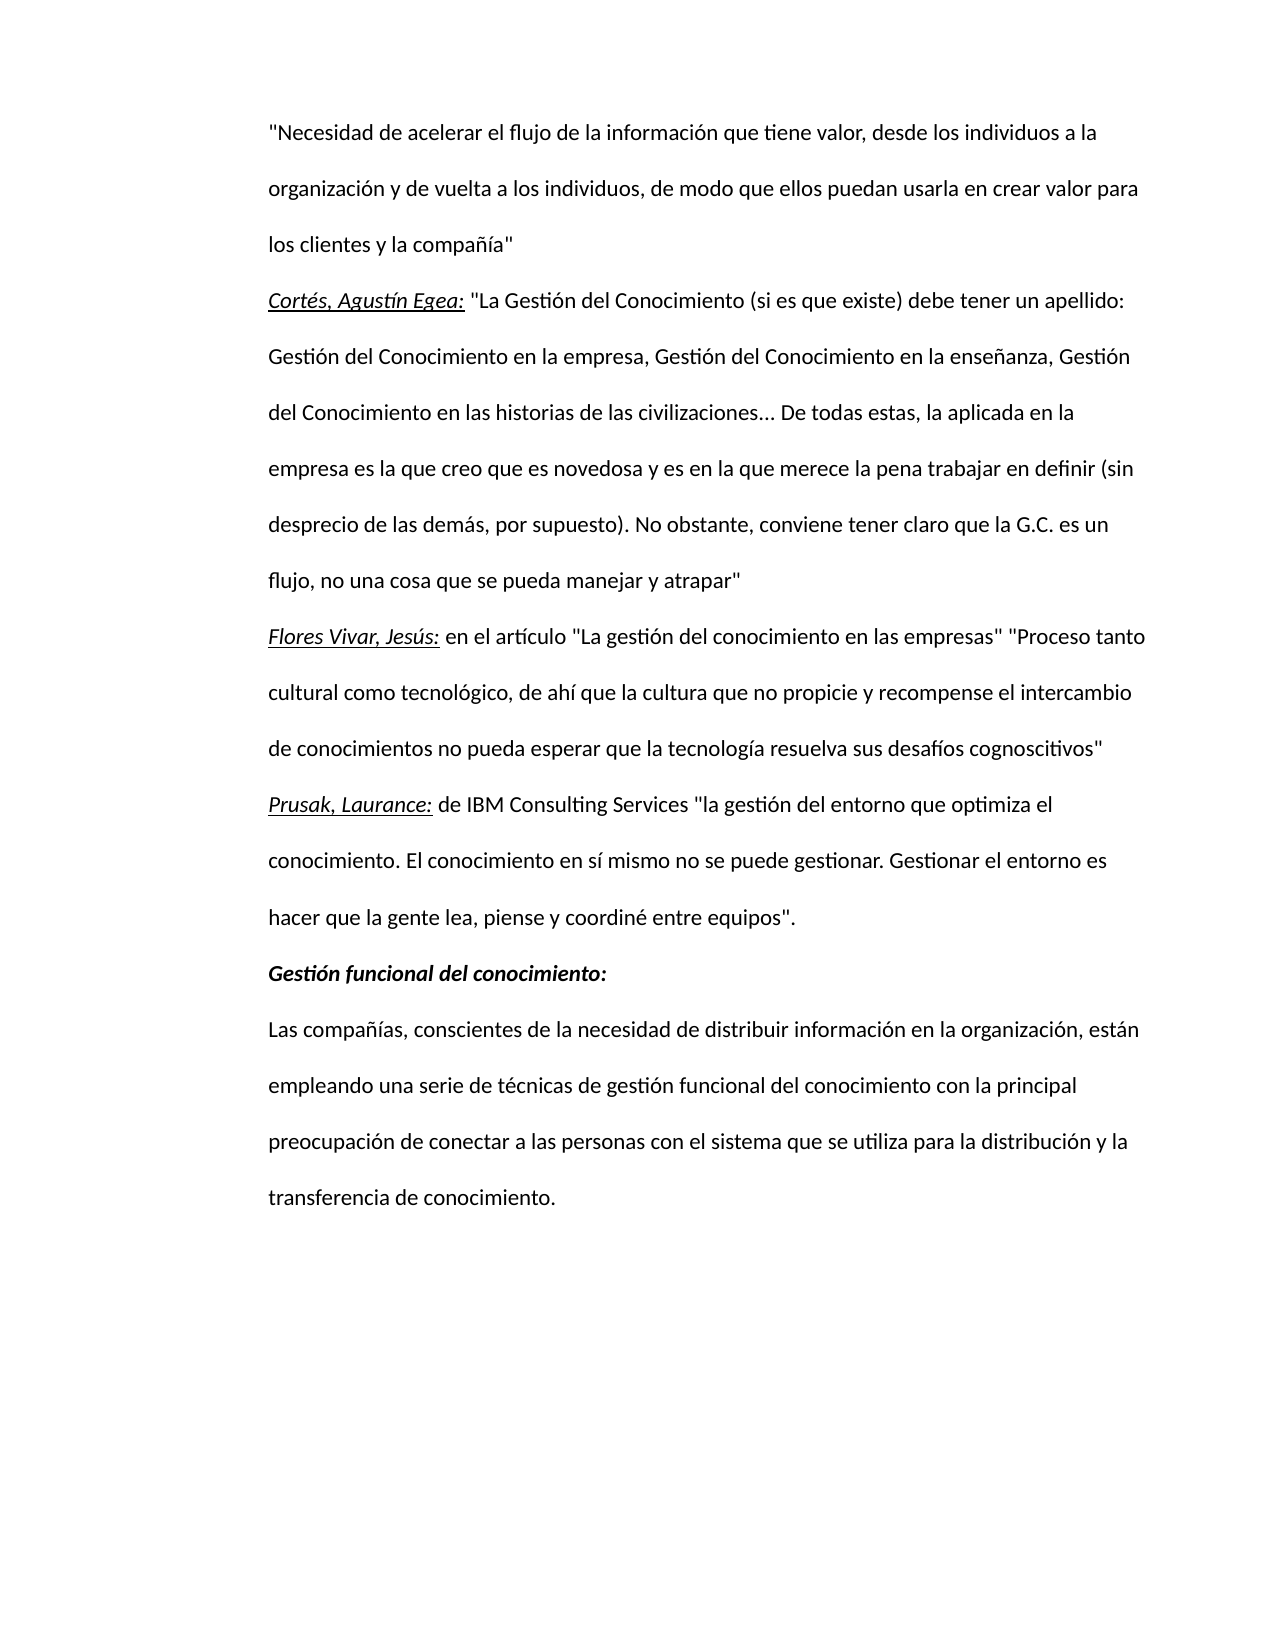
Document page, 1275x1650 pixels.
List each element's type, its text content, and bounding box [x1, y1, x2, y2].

text Prusak, Laurance: de IBM Consulting Services "la gestión del entorno que optimiza el conocimiento. El conocimiento en sí mismo no se puede gestionar. Gestionar el entorno es hacer que la gente lea, piense y coordiné entre equipos". [268, 791, 1157, 931]
text Gestión funcional del conocimiento: [268, 959, 1157, 987]
text Cortés, Agustín Egea: "La Gestión del Conocimiento (si es que existe) debe tener un apellido: Gestión del Conocimiento en la empresa, Gestión del Conocimiento en la enseñanza, Gestión del Conocimiento en las historias de las civilizaciones... De todas estas, la aplicada en la empresa es la que creo que es novedosa y es en la que merece la pena trabajar en definir (sin desprecio de las demás, por supuesto). No obstante, conviene tener claro que la G.C. es un flujo, no una cosa que se pueda manejar y atrapar" [268, 286, 1157, 594]
text "Necesidad de acelerar el flujo de la información que tiene valor, desde los individuos a la organización y de vuelta a los individuos, de modo que ellos puedan usarla en crear valor para los clientes y la compañía" [268, 118, 1157, 258]
text Las compañías, conscientes de la necesidad de distribuir información en la organización, están empleando una serie de técnicas de gestión funcional del conocimiento con la principal preocupación de conectar a las personas con el sistema que se utiliza para la distribución y la transferencia de conocimiento. [268, 1015, 1157, 1211]
text Flores Vivar, Jesús: en el artículo "La gestión del conocimiento en las empresas" "Proceso tanto cultural como tecnológico, de ahí que la cultura que no propicie y recompense el intercambio de conocimientos no pueda esperar que la tecnología resuelva sus desafíos cognoscitivos" [268, 622, 1157, 763]
